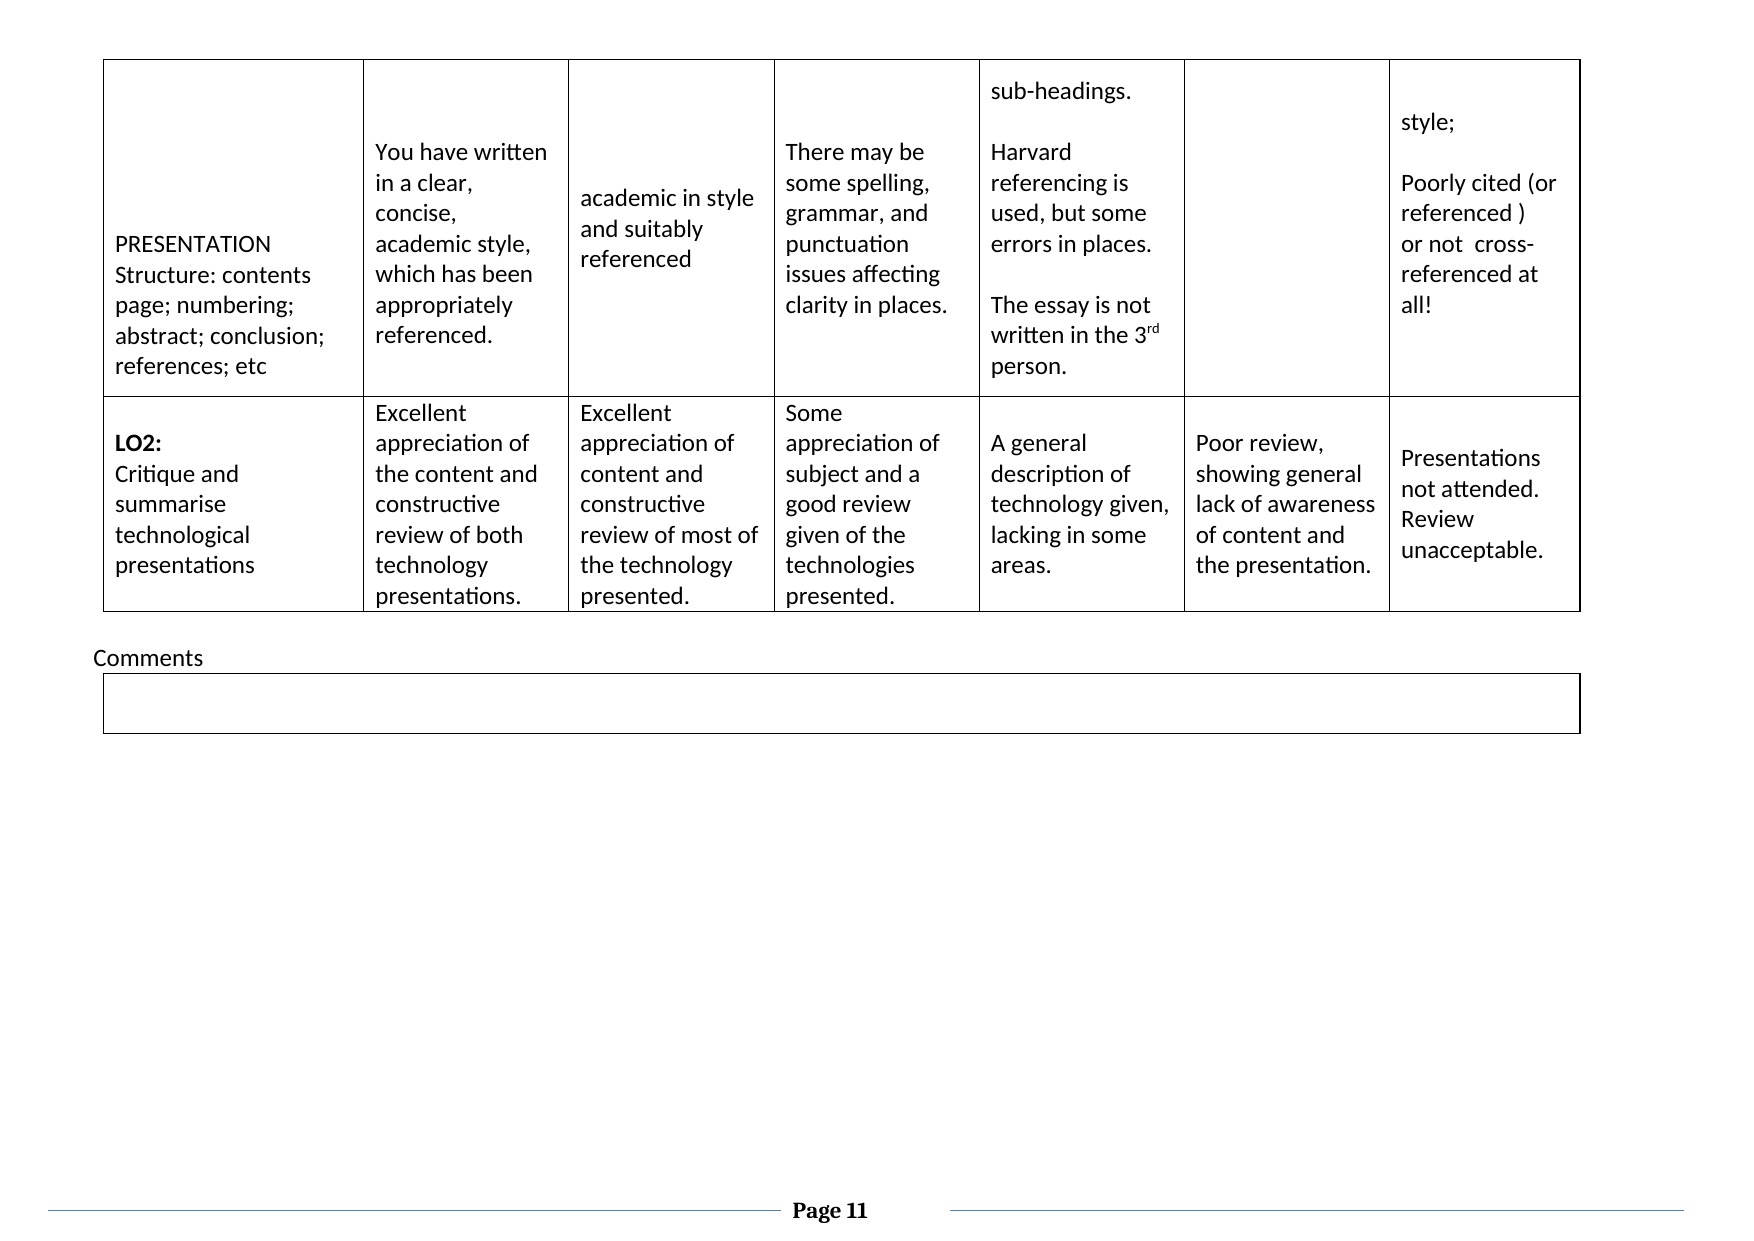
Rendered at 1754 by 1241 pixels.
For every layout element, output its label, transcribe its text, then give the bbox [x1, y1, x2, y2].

table_cell Presentations not attended. Review unacceptable. [1390, 397, 1579, 611]
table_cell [1390, 60, 1579, 396]
table_cell Excellent appreciation of the content and constructive review of both technology presentations. [364, 397, 568, 611]
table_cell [1185, 60, 1389, 396]
table_cell LO2: Critique and summarise technological presentations [104, 397, 363, 611]
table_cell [980, 60, 1184, 396]
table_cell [775, 60, 979, 396]
table_header [104, 674, 1579, 733]
table_cell A general description of technology given, lacking in some areas. [980, 397, 1184, 611]
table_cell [364, 60, 568, 396]
table_cell Excellent appreciation of content and constructive review of most of the technology presented. [569, 397, 774, 611]
table_cell Poor review, showing general lack of awareness of content and the presentation. [1185, 397, 1389, 611]
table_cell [569, 60, 774, 396]
table_cell Some appreciation of subject and a good review given of the technologies presented. [775, 397, 979, 611]
text Comments [59, 642, 1695, 673]
